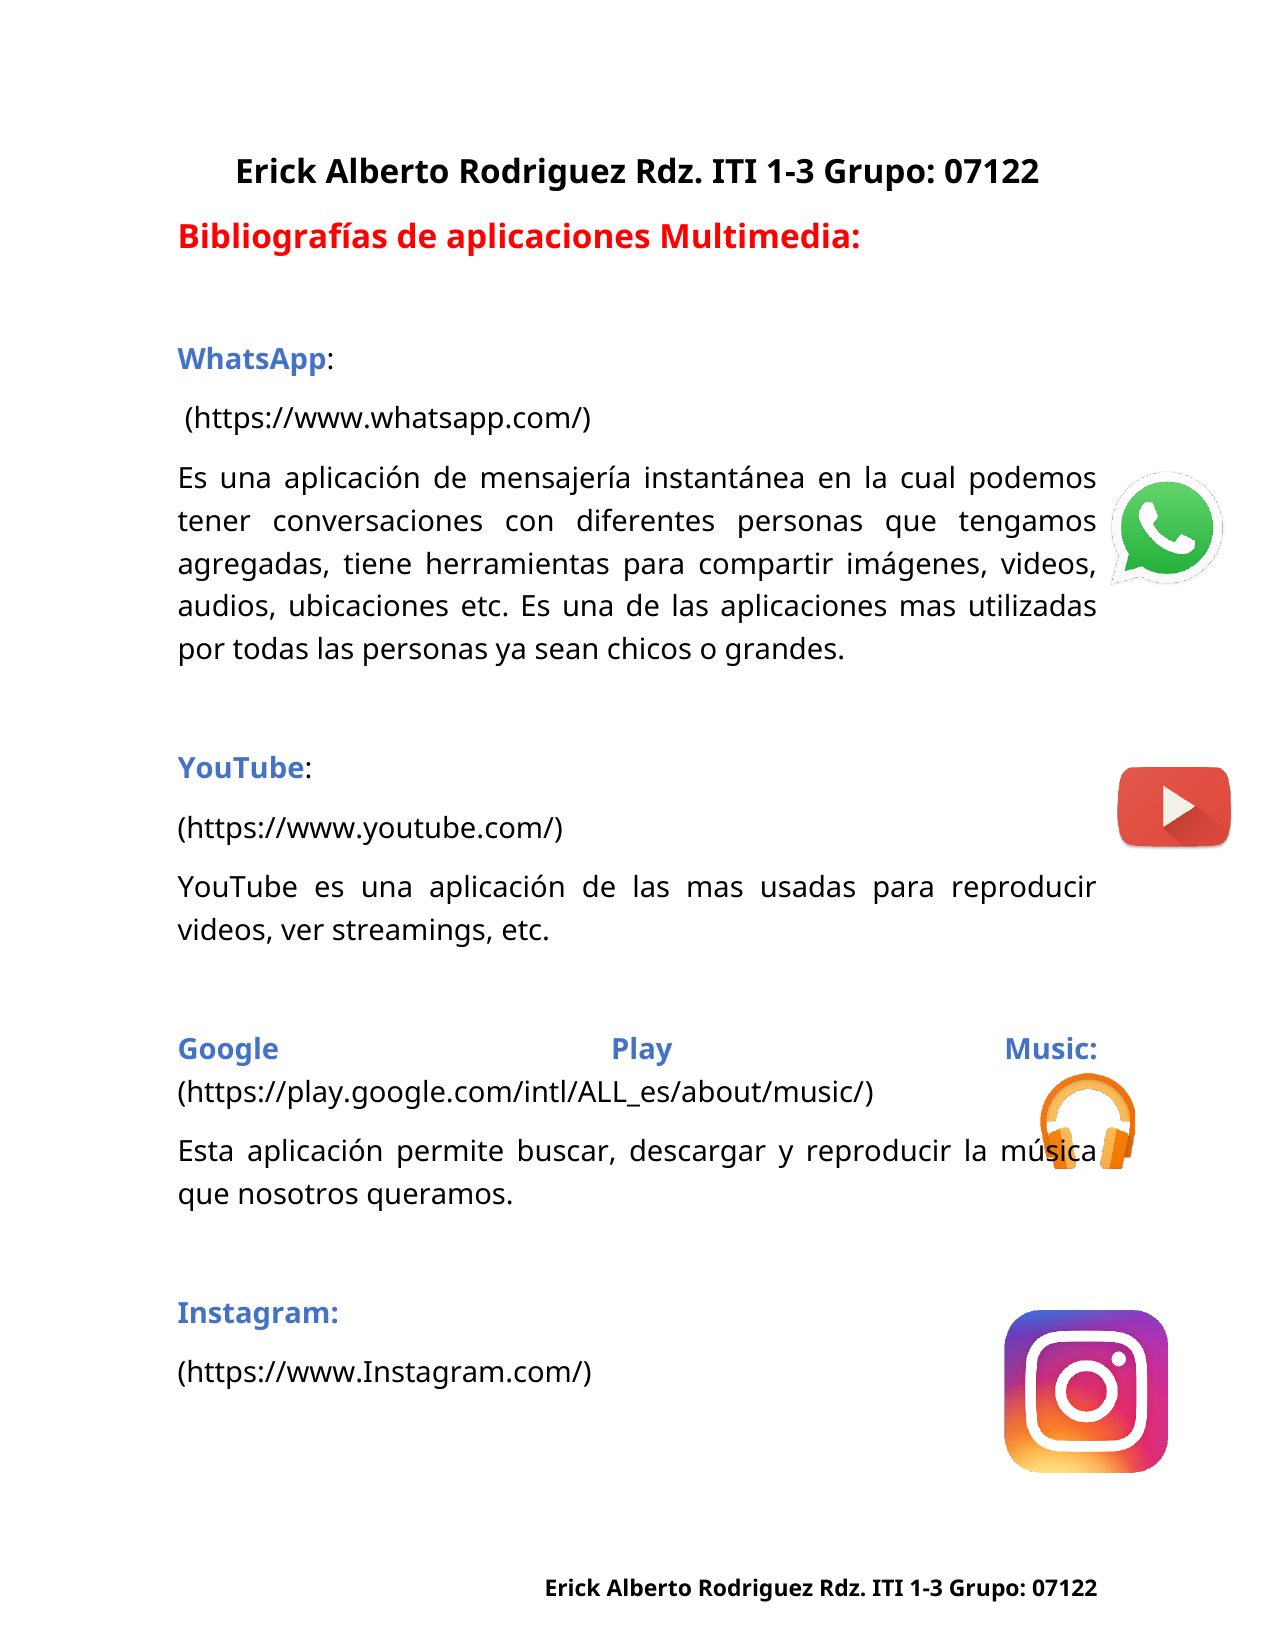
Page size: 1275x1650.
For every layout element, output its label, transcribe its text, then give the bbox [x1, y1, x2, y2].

text (https://www.whatsapp.com/) [177, 398, 1098, 437]
picture [1111, 744, 1237, 870]
text (https://www.Instagram.com/) [177, 1352, 1098, 1391]
text Bibliografías de aplicaciones Multimedia: [177, 213, 1098, 259]
text WhatsApp: [177, 338, 1098, 378]
text Google Play Music: (https://play.google.com/intl/ALL_es/about/music/) [177, 1028, 1098, 1111]
text Esta aplicación permite buscar, descargar y reproducir la música que nosotros queramos. [177, 1131, 1098, 1213]
picture [1040, 1073, 1136, 1169]
text YouTube es una aplicación de las mas usadas para reproducir videos, ver streamings, etc. [177, 866, 1098, 949]
picture [1098, 459, 1275, 598]
text YouTube: [177, 747, 1098, 787]
text Instagram: [177, 1292, 1098, 1332]
text Es una aplicación de mensajería instantánea en la cual podemos tener conversaciones con diferentes personas que tengamos agregadas, tiene herramientas para compartir imágenes, videos, audios, ubicaciones etc. Es una de las aplicaciones mas utilizadas por todas las personas ya sean chicos o grandes. [177, 457, 1098, 668]
text Erick Alberto Rodriguez Rdz. ITI 1-3 Grupo: 07122 [177, 148, 1098, 193]
text (https://www.youtube.com/) [177, 807, 1098, 847]
picture [997, 1300, 1181, 1484]
